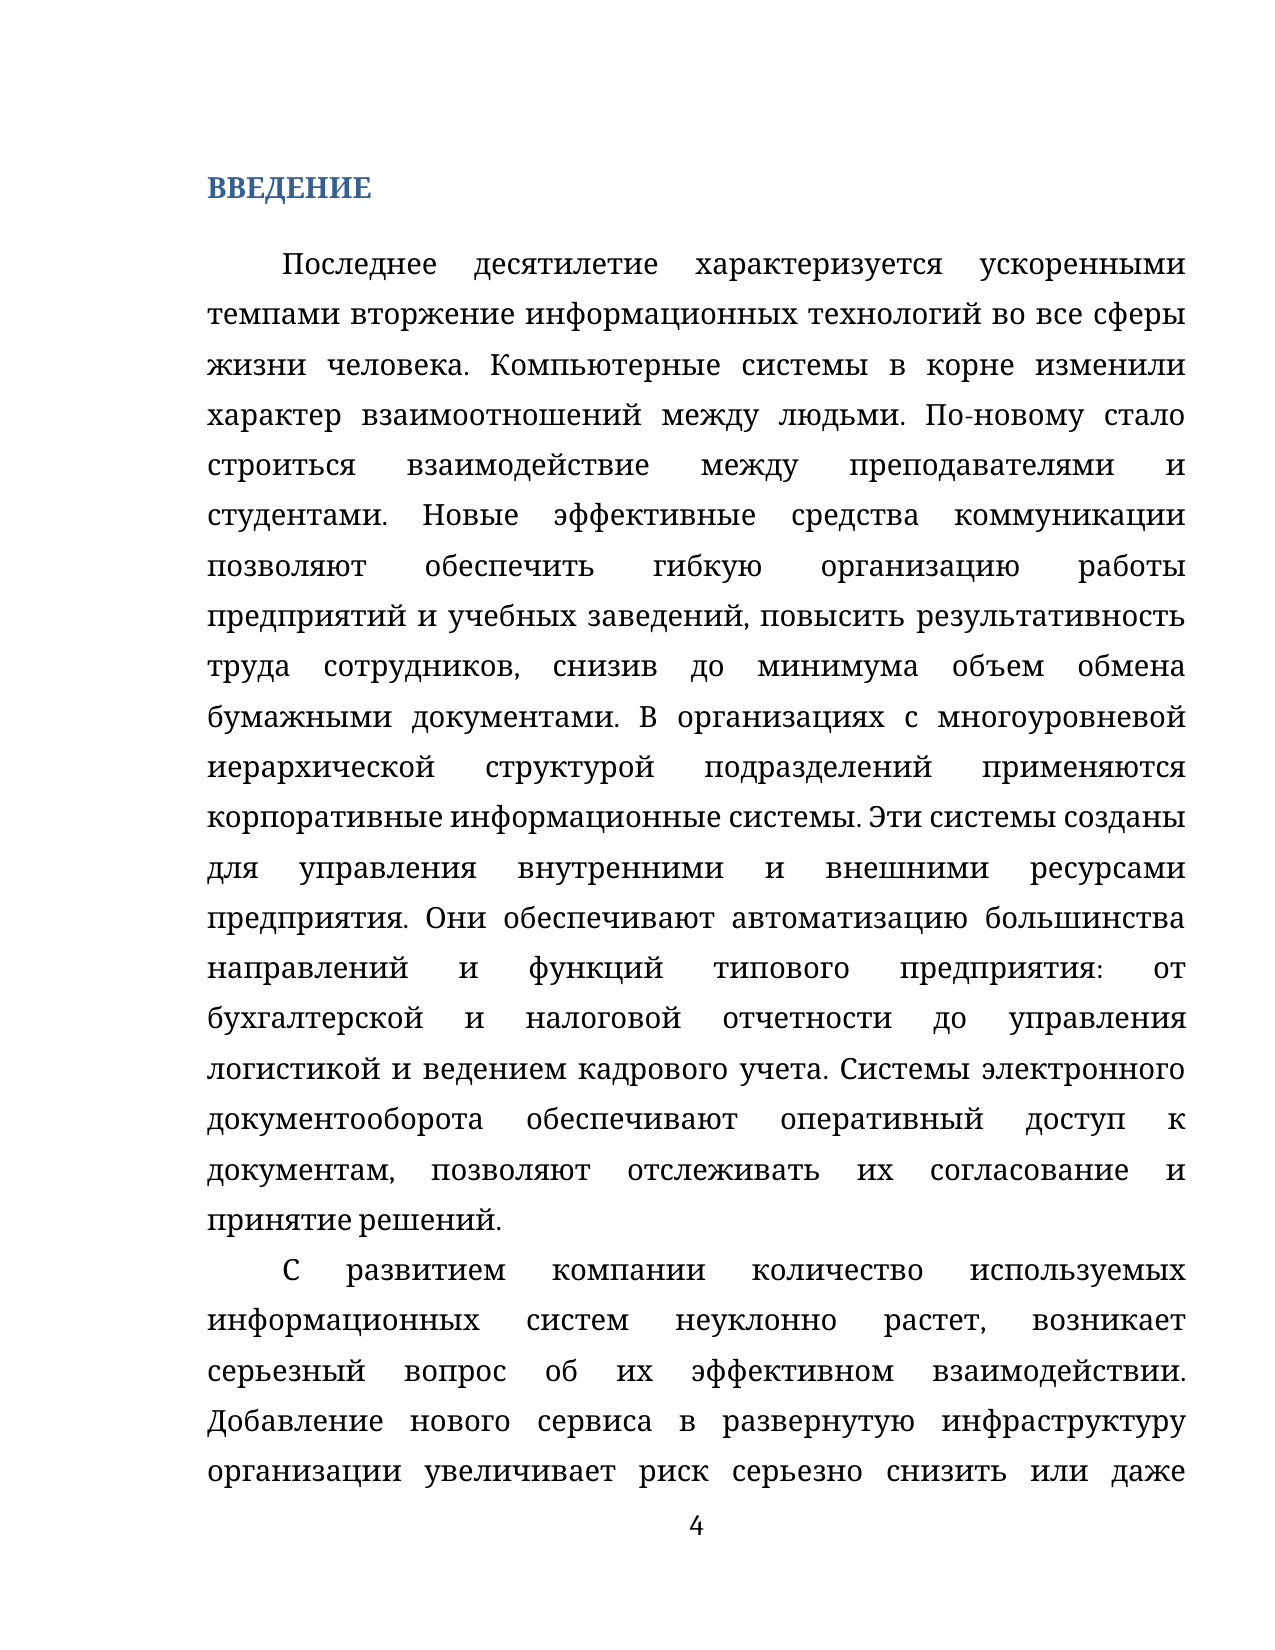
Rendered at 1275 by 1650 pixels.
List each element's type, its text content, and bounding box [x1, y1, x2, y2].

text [207, 1254, 1186, 1489]
subtitle ВВЕДЕНИЕ [207, 173, 1186, 206]
text Последнее десятилетие характеризуется ускоренными темпами вторжение информационных технологий во все сферы жизни человека. Компьютерные системы в корне изменили характер взаимоотношений между людьми. По-новому стало строиться взаимодействие между преподавателями и студентами. Новые эффективные средства коммуникации позволяют обеспечить гибкую организацию работы предприятий и учебных заведений, повысить результативность труда сотрудников, снизив до минимума объем обмена бумажными документами. В организациях с многоуровневой иерархической структурой подразделений применяются корпоративные информационные системы. Эти системы созданы для управления внутренними и внешними ресурсами предприятия. Они обеспечивают автоматизацию большинства направлений и функций типового предприятия: от бухгалтерской и налоговой отчетности до управления логистикой и ведением кадрового учета. Системы электронного документооборота обеспечивают оперативный доступ к документам, позволяют отслеживать их согласование и принятие решений. [207, 248, 1186, 1237]
